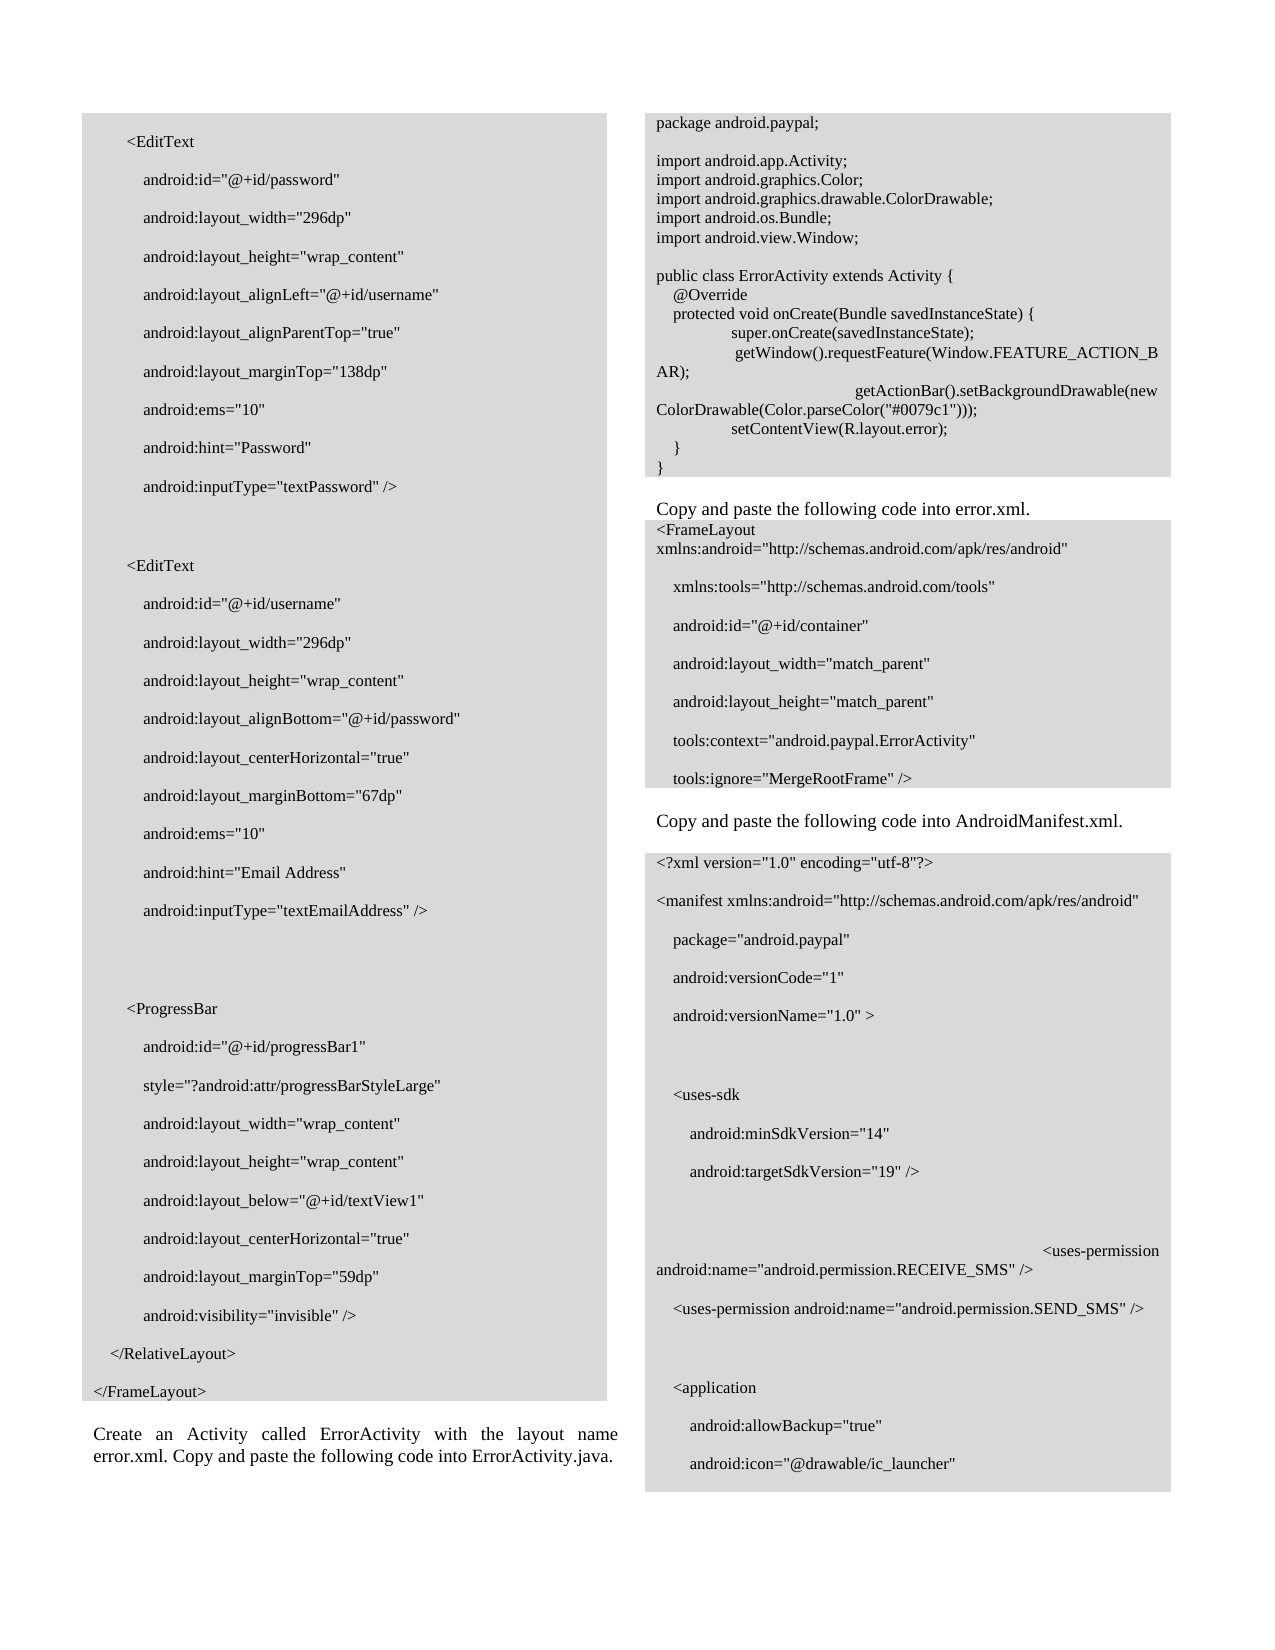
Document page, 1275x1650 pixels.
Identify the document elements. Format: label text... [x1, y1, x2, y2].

text Copy and paste the following code into AndroidManifest.xml. [656, 810, 1182, 831]
table_header <FrameLayout xmlns:android="http://schemas.android.com/apk/res/android" xmlns:tools="http://schemas.android.com/tools" android:id="@+id/container" android:layout_width="match_parent" android:layout_height="match_parent" tools:context="android.paypal.ErrorActivity" tools:ignore="MergeRootFrame" /> [645, 520, 1171, 788]
text Create an Activity called ErrorActivity with the layout name error.xml. Copy and paste the following code into ErrorActivity.java. [93, 1423, 619, 1466]
table_header package android.paypal; import android.app.Activity; import android.graphics.Color; import android.graphics.drawable.ColorDrawable; import android.os.Bundle; import android.view.Window; public class ErrorActivity extends Activity { @Override protected void onCreate(Bundle savedInstanceState) { super.onCreate(savedInstanceState); getWindow().requestFeature(Window.FEATURE_ACTION_BAR); getActionBar().setBackgroundDrawable(new ColorDrawable(Color.parseColor("#0079c1"))); setContentView(R.layout.error); } } [645, 113, 1171, 477]
text Copy and paste the following code into error.xml. [656, 498, 1182, 520]
